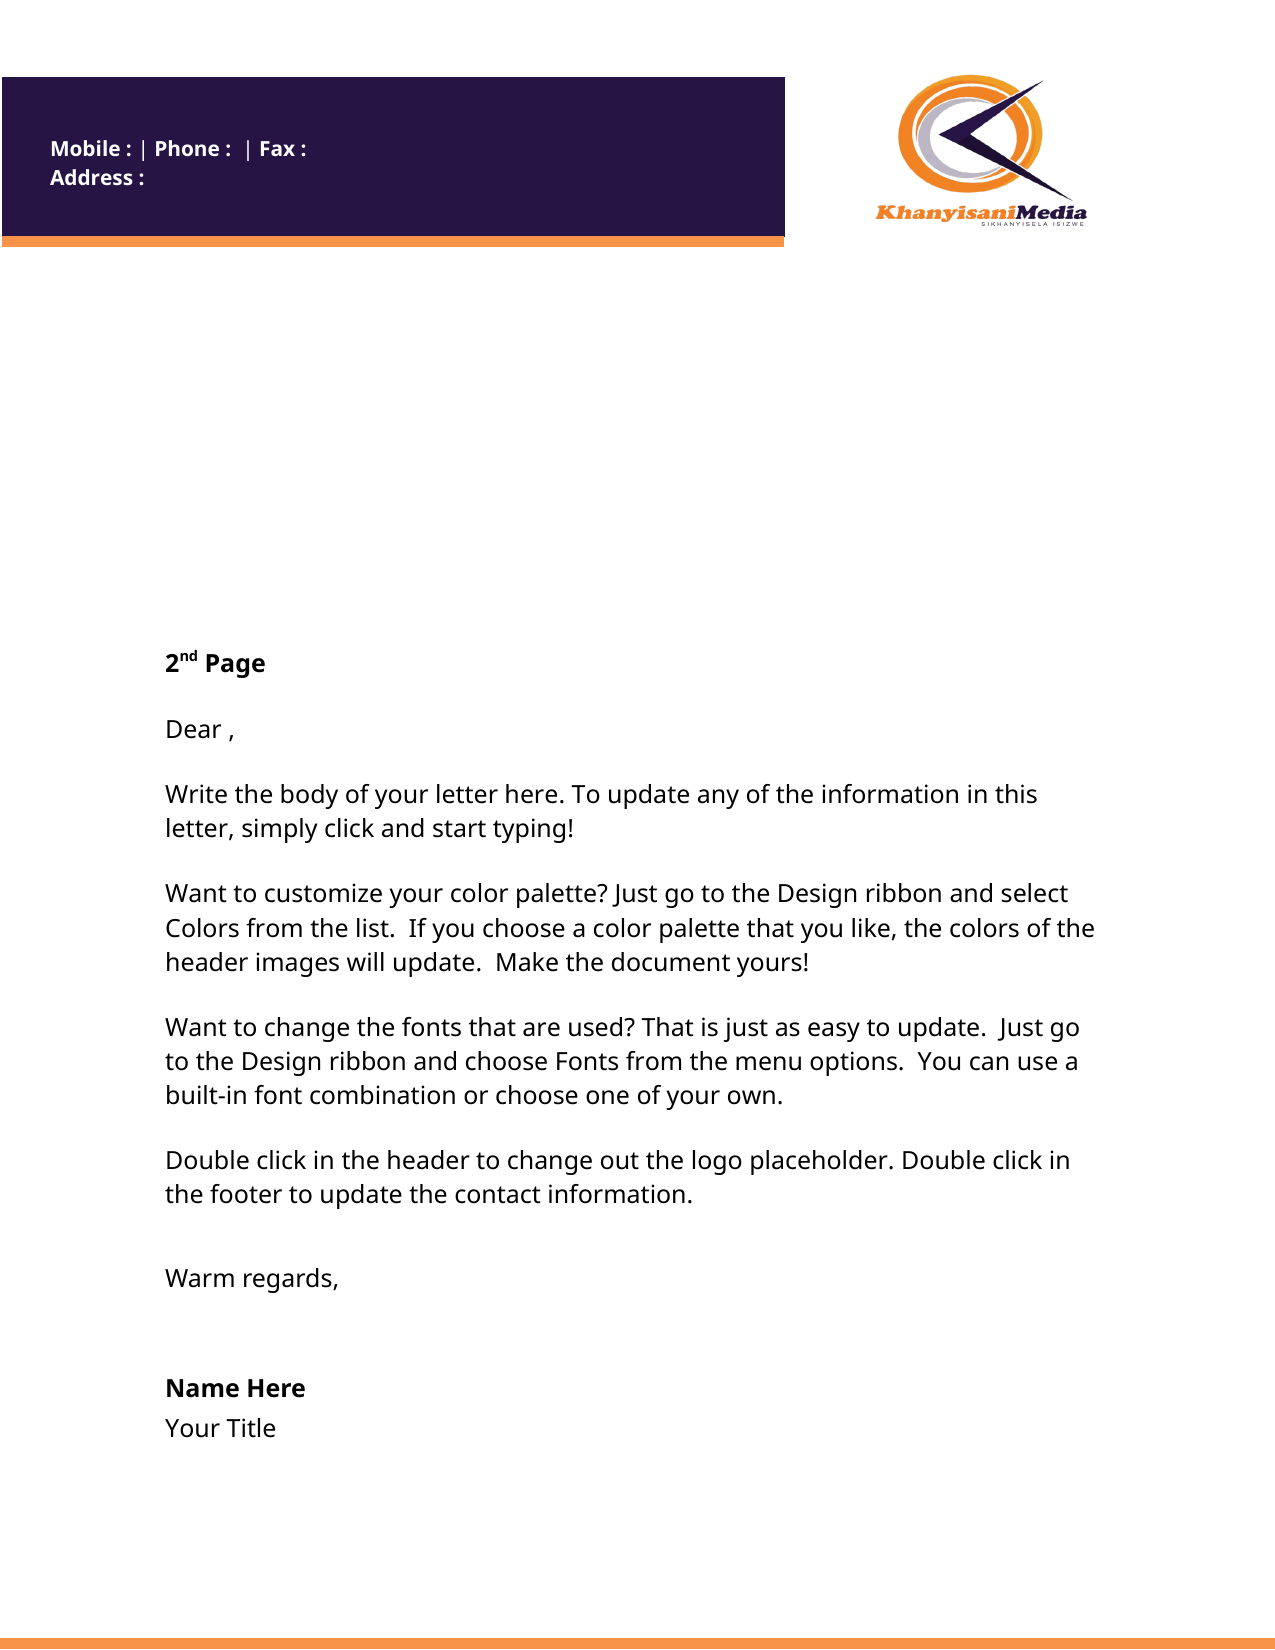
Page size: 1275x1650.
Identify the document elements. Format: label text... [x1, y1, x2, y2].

text Double click in the header to change out the logo placeholder. Double click in the footer to update the contact information. [165, 1143, 1110, 1211]
text Name Here [165, 1370, 1110, 1404]
text Write the body of your letter here. To update any of the information in this letter, simply click and start typing! [165, 777, 1110, 845]
text 2nd Page [165, 646, 1110, 680]
text Want to customize your color palette? Just go to the Design ribbon and select Colors from the list. If you choose a color palette that you like, the colors of the header images will update. Make the document yours! [165, 876, 1110, 978]
text Your Title [165, 1411, 1110, 1445]
text Want to change the fonts that are used? That is just as easy to update. Just go to the Design ribbon and choose Fonts from the menu options. You can use a built-in font combination or choose one of your own. [165, 1009, 1110, 1112]
text Dear , [165, 711, 1110, 746]
text Warm regards, [165, 1261, 1110, 1295]
picture [845, 45, 1110, 261]
